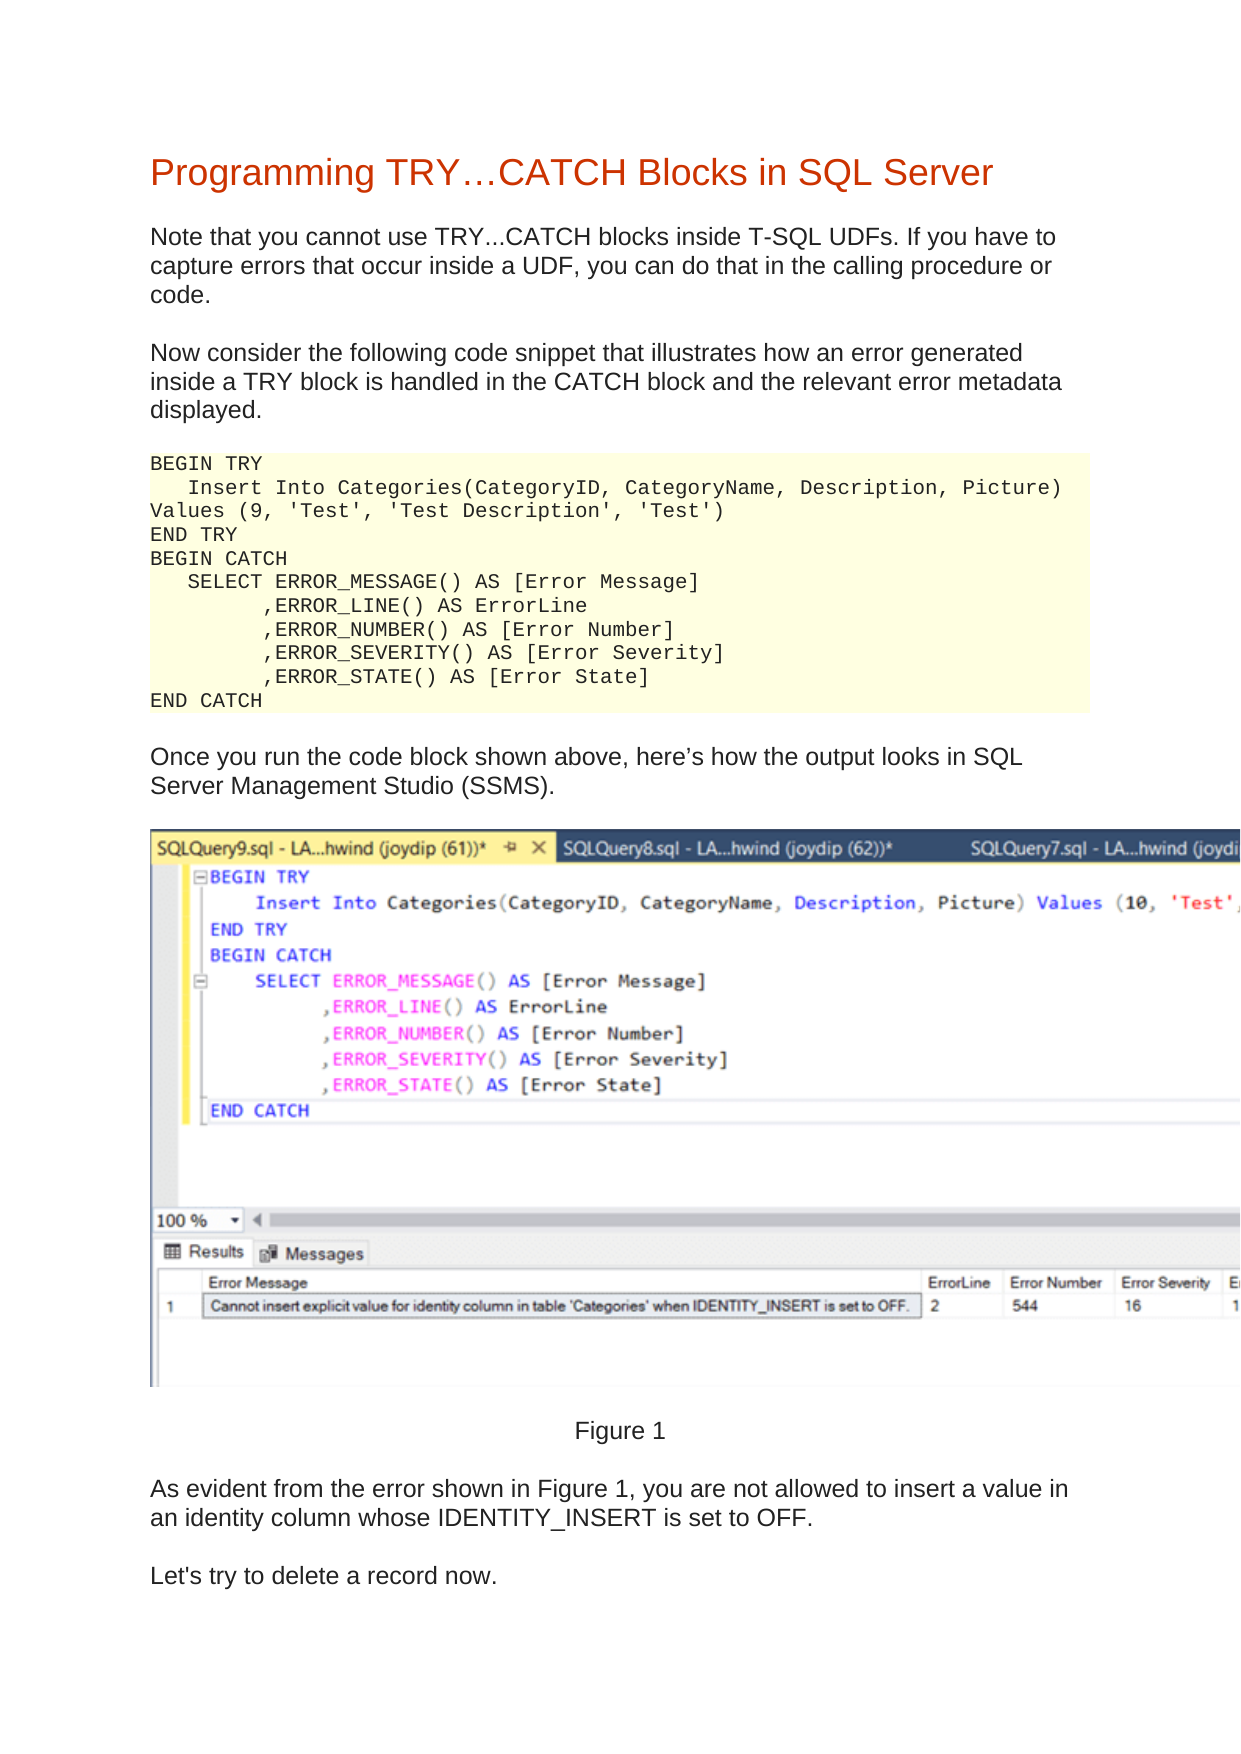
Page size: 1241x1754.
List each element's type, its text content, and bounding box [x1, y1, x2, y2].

text Let's try to delete a record now. [150, 1561, 1090, 1589]
text Figure 1 [150, 1416, 1090, 1445]
text BEGIN CATCH [150, 548, 1090, 571]
text SELECT ERROR_MESSAGE() AS [Error Message] [150, 571, 1090, 595]
picture [150, 829, 1241, 1387]
text Programming TRY…CATCH Blocks in SQL Server [150, 150, 1090, 193]
text END CATCH [150, 689, 1090, 713]
text BEGIN TRY [150, 453, 1090, 477]
text END TRY [150, 524, 1090, 548]
text Once you run the code block shown above, here’s how the output looks in SQL Server Management Studio (SSMS). [150, 742, 1090, 800]
text ,ERROR_LINE() AS ErrorLine [150, 595, 1090, 619]
text ,ERROR_STATE() AS [Error State] [150, 666, 1090, 689]
text As evident from the error shown in Figure 1, you are not allowed to insert a value in an identity column whose IDENTITY_INSERT is set to OFF. [150, 1474, 1090, 1531]
text ,ERROR_SEVERITY() AS [Error Severity] [150, 642, 1090, 666]
text Now consider the following code snippet that illustrates how an error generated inside a TRY block is handled in the CATCH block and the relevant error metadata displayed. [150, 338, 1090, 424]
text Insert Into Categories(CategoryID, CategoryName, Description, Picture) Values (9, 'Test', 'Test Description', 'Test') [150, 477, 1090, 524]
text ,ERROR_NUMBER() AS [Error Number] [150, 619, 1090, 642]
text Note that you cannot use TRY...CATCH blocks inside T-SQL UDFs. If you have to capture errors that occur inside a UDF, you can do that in the calling procedure or code. [150, 222, 1090, 308]
